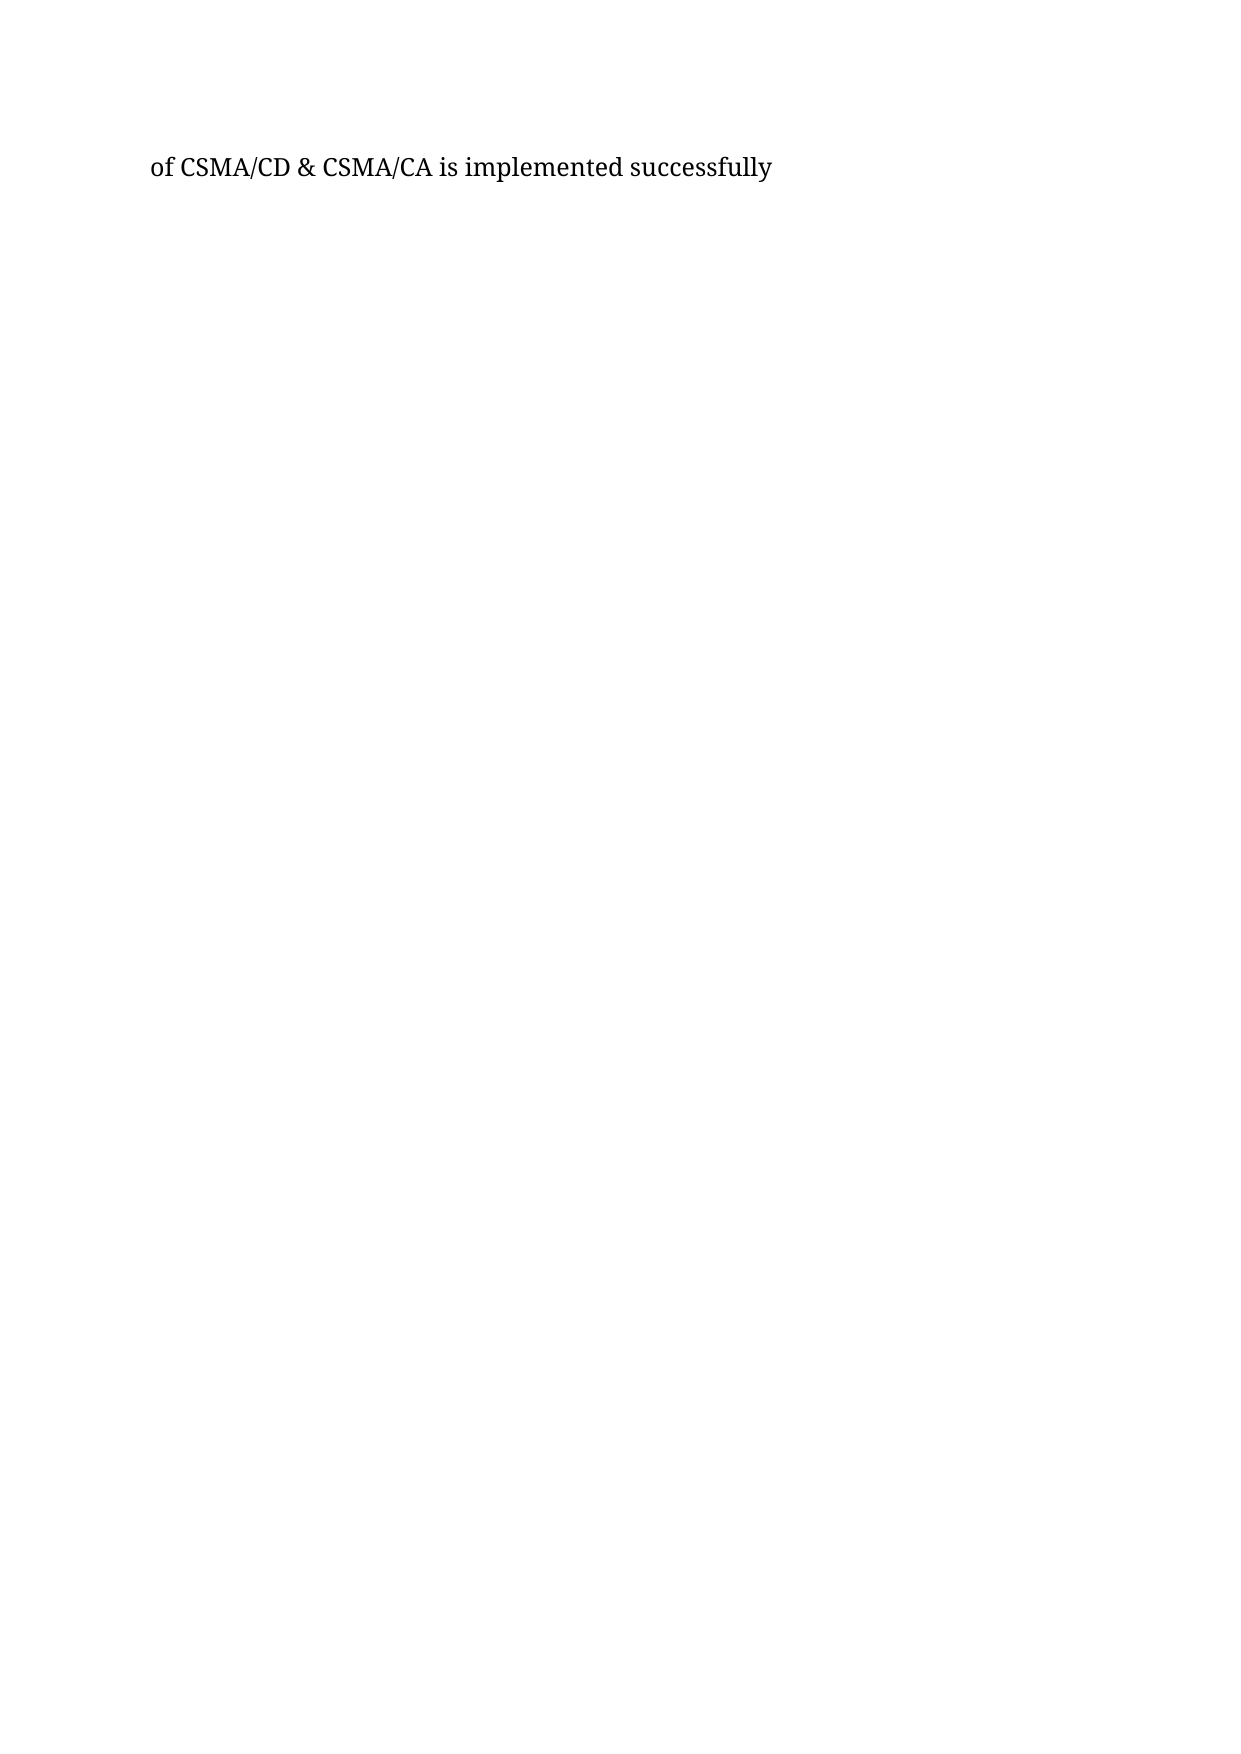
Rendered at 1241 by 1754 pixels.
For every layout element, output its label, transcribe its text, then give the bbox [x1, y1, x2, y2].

text of CSMA/CD & CSMA/CA is implemented successfully [150, 150, 1090, 184]
